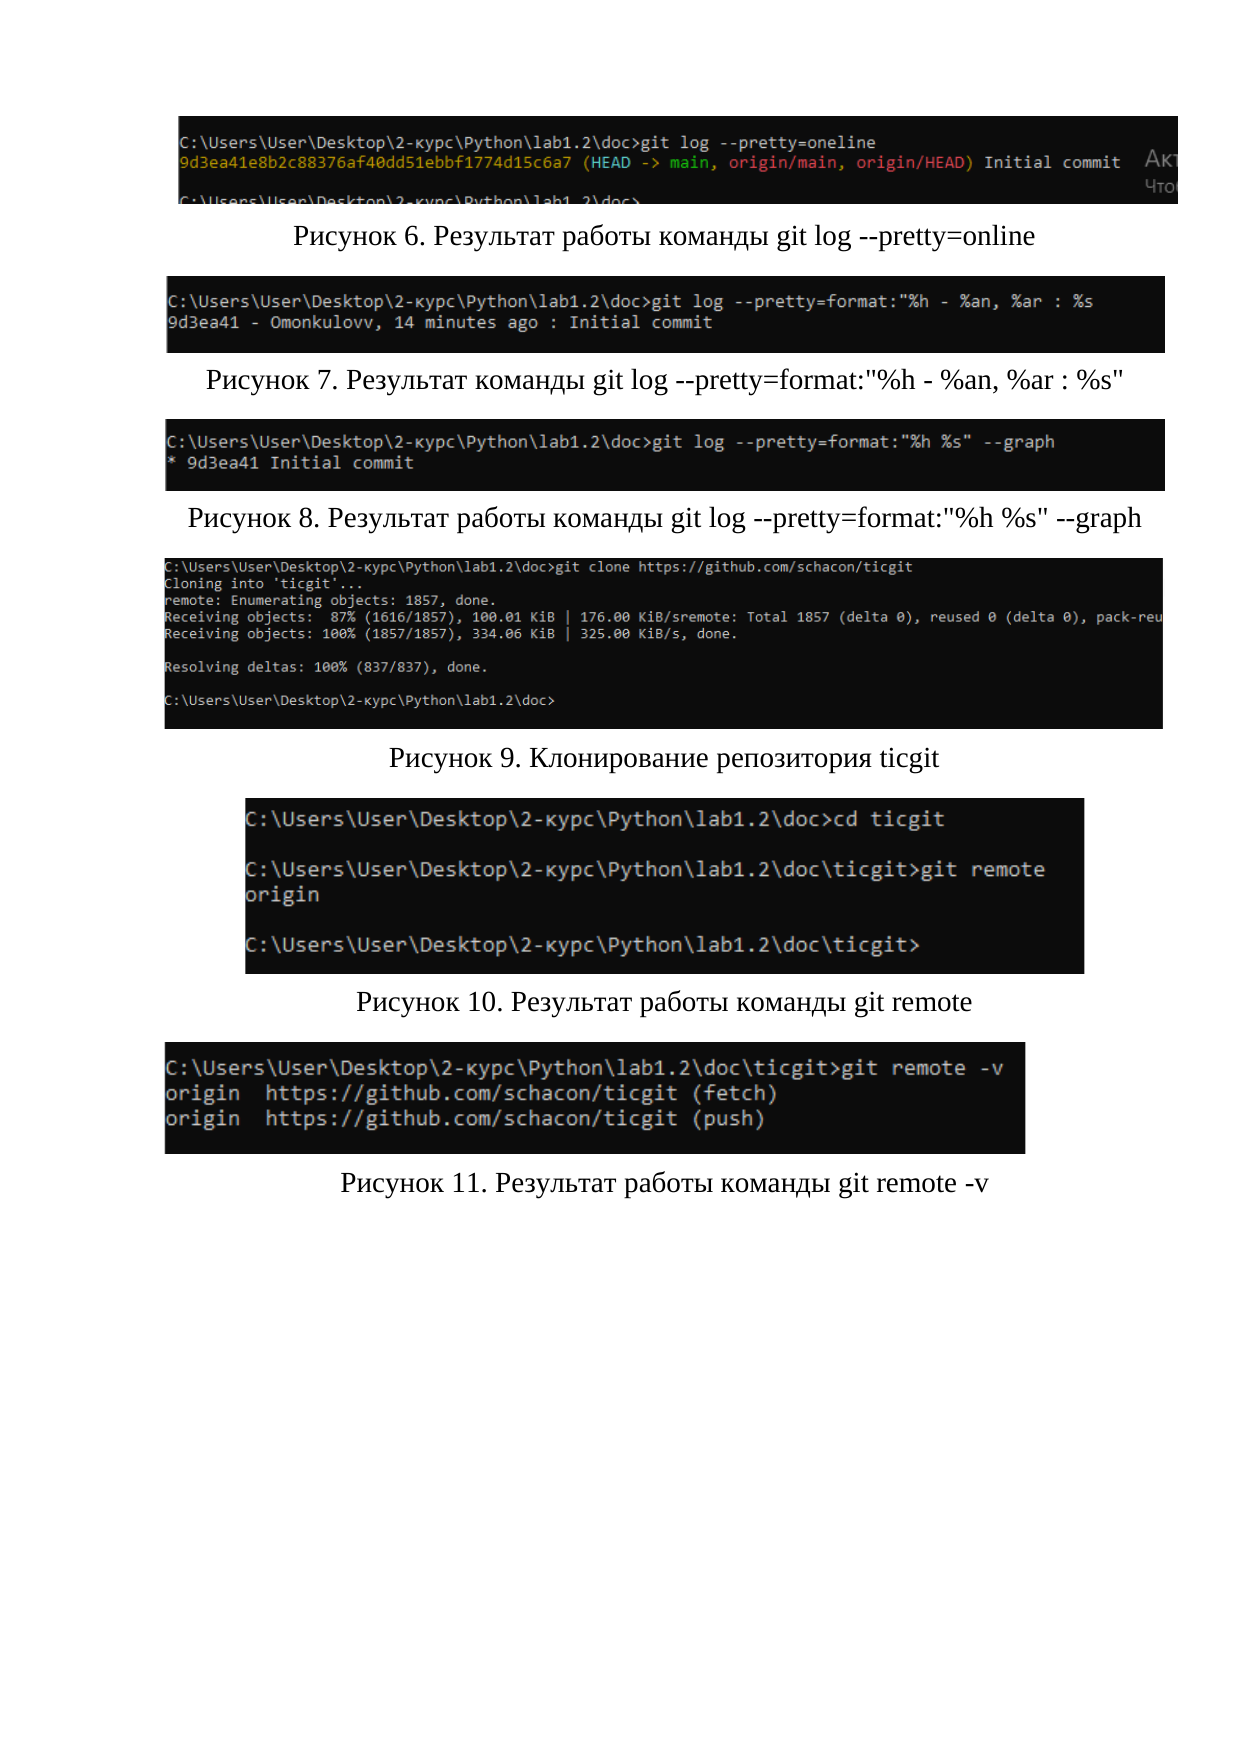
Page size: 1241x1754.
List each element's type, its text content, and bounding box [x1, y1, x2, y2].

text Рисунок 8. Результат работы команды git log --pretty=format:"%h %s" --graph [187, 501, 1142, 534]
text Рисунок 11. Результат работы команды git remote -v [205, 1165, 1124, 1199]
text Рисунок 10. Результат работы команды git remote [187, 984, 1141, 1018]
text Рисунок 9. Клонирование репозитория ticgit [205, 741, 1123, 774]
picture [177, 116, 1178, 204]
picture [164, 1042, 1026, 1154]
picture [164, 419, 1165, 491]
text Рисунок 7. Результат команды git log --pretty=format:"%h - %an, %ar : %s" [205, 362, 1124, 396]
text Рисунок 6. Результат работы команды git log --pretty=online [205, 218, 1123, 252]
picture [245, 798, 1085, 974]
picture [164, 558, 1165, 729]
picture [164, 276, 1165, 353]
